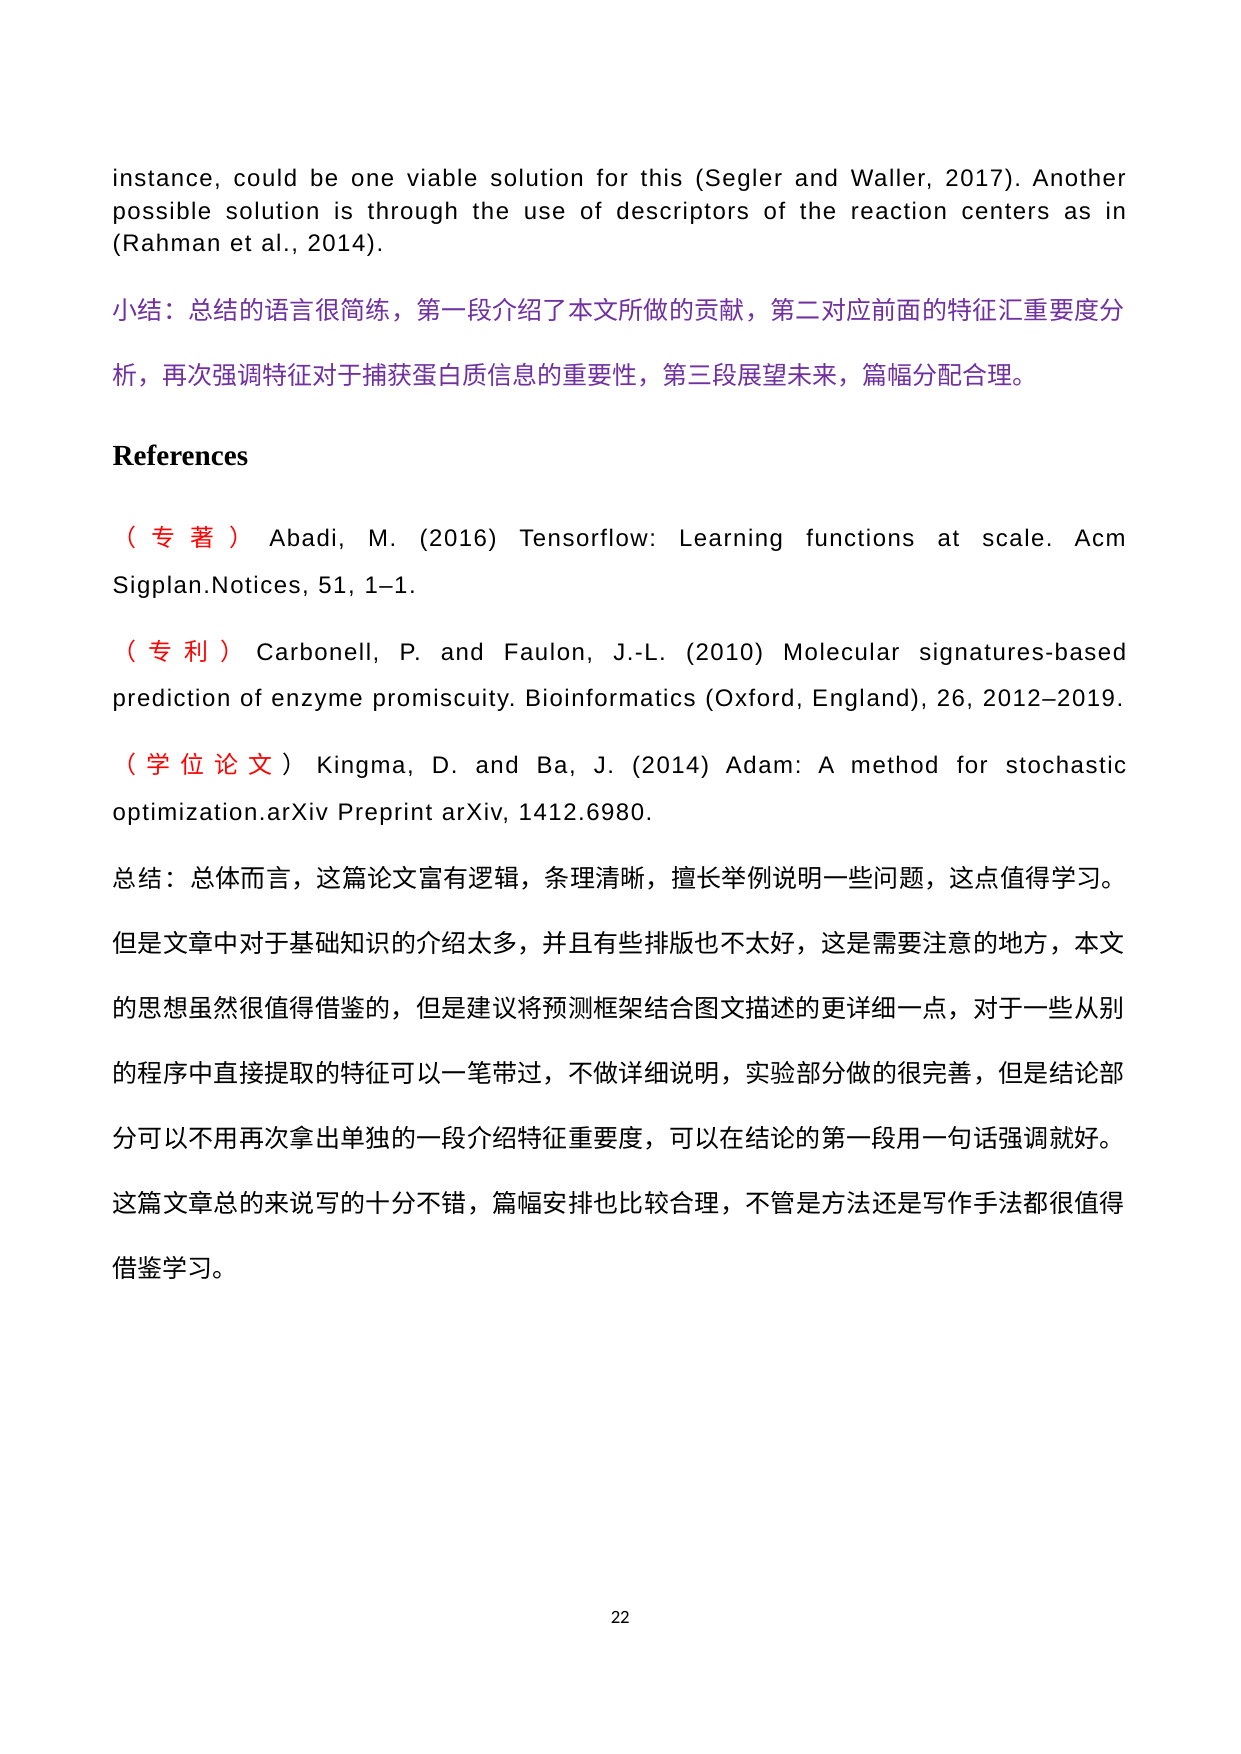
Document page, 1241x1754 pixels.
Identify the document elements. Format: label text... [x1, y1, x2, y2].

text 总结：总体而言，这篇论文富有逻辑，条理清晰，擅长举例说明一些问题，这点值得学习。但是文章中对于基础知识的介绍太多，并且有些排版也不太好，这是需要注意的地方，本文的思想虽然很值得借鉴的，但是建议将预测框架结合图文描述的更详细一点，对于一些从别的程序中直接提取的特征可以一笔带过，不做详细说明，实验部分做的很完善，但是结论部分可以不用再次拿出单独的一段介绍特征重要度，可以在结论的第一段用一句话强调就好。这篇文章总的来说写的十分不错，篇幅安排也比较合理，不管是方法还是写作手法都很值得借鉴学习。 [112, 844, 1128, 1299]
text （专利）Carbonell, P. and Faulon, J.-L. (2010) Molecular signatures-based prediction of enzyme promiscuity. Bioinformatics (Oxford, England), 26, 2012–2019. [112, 617, 1128, 714]
text 小结：总结的语言很简练，第一段介绍了本文所做的贡献，第二对应前面的特征汇重要度分析，再次强调特征对于捕获蛋白质信息的重要性，第三段展望未来，篇幅分配合理。 [112, 276, 1128, 406]
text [112, 162, 1128, 259]
text （专著）Abadi, M. (2016) Tensorflow: Learning functions at scale. Acm Sigplan.Notices, 51, 1–1. [112, 503, 1128, 601]
text References [112, 422, 1128, 487]
text （学位论文）Kingma, D. and Ba, J. (2014) Adam: A method for stochastic optimization.arXiv Preprint arXiv, 1412.6980. [112, 731, 1128, 828]
